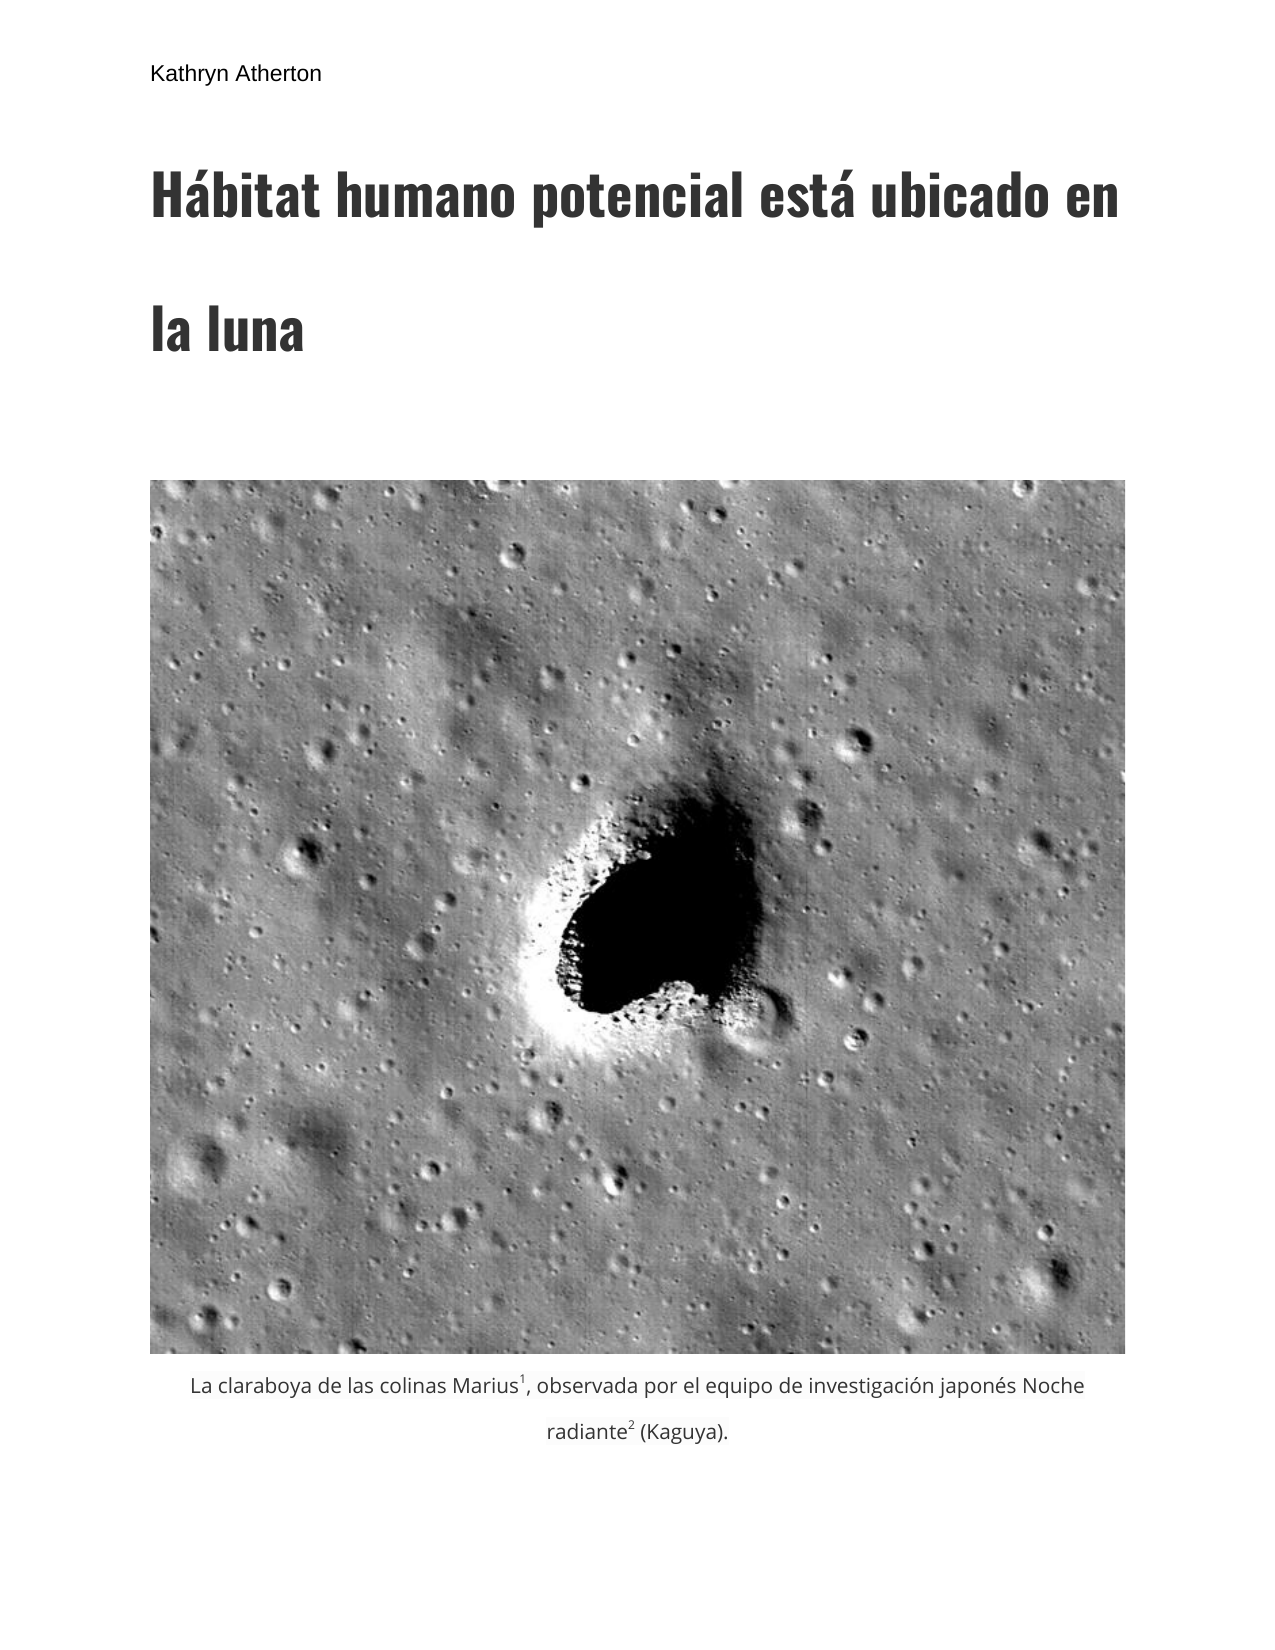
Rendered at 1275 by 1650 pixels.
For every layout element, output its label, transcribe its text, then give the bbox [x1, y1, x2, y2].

picture [150, 480, 1125, 1354]
text La claraboya de las colinas Marius1, observada por el equipo de investigación japonés Noche radiante2 (Kaguya). [150, 1354, 1125, 1445]
subtitle Hábitat humano potencial está ubicado en la luna [150, 150, 1125, 367]
